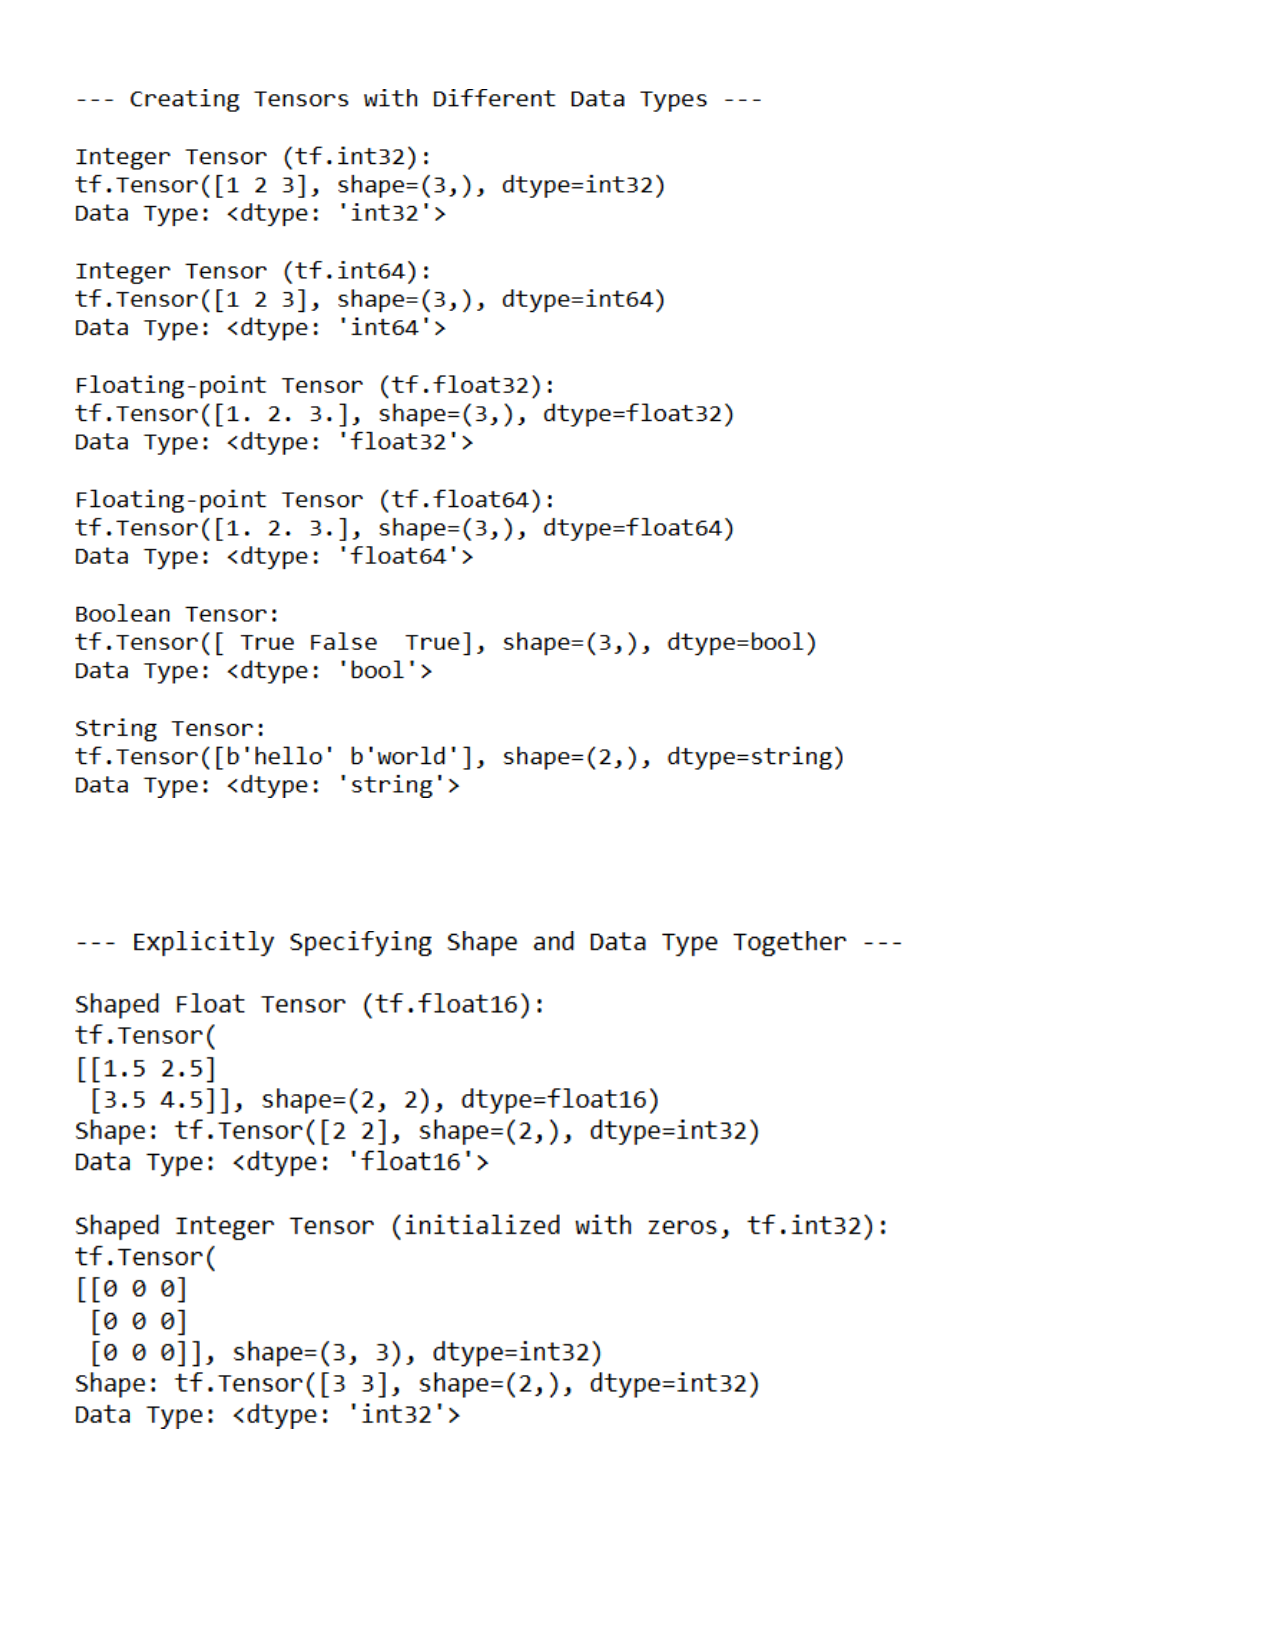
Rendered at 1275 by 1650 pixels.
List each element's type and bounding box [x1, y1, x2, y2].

picture [75, 89, 844, 798]
picture [75, 931, 902, 1429]
